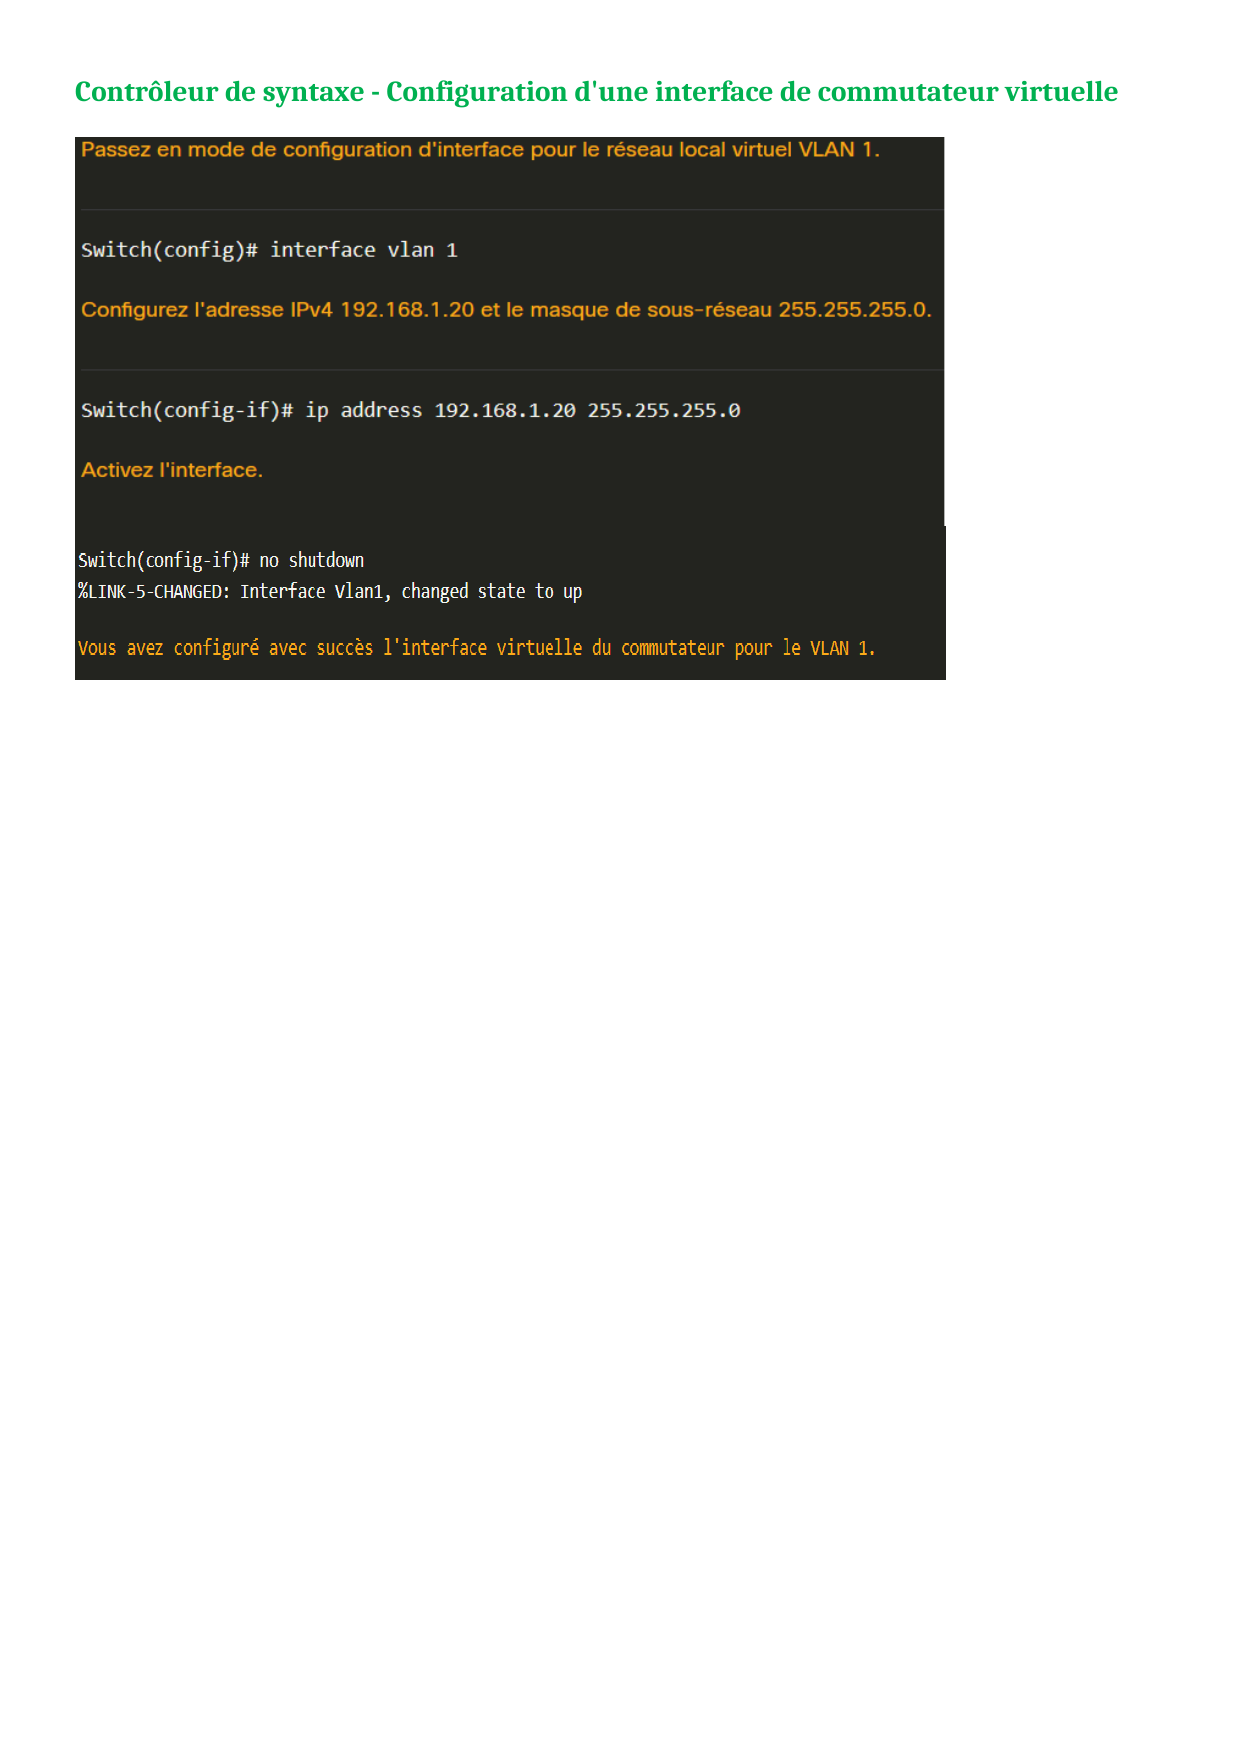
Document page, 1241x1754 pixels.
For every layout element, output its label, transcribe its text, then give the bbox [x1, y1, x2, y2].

subtitle Contrôleur de syntaxe - Configuration d'une interface de commutateur virtuelle [75, 75, 1165, 108]
picture [75, 137, 946, 680]
